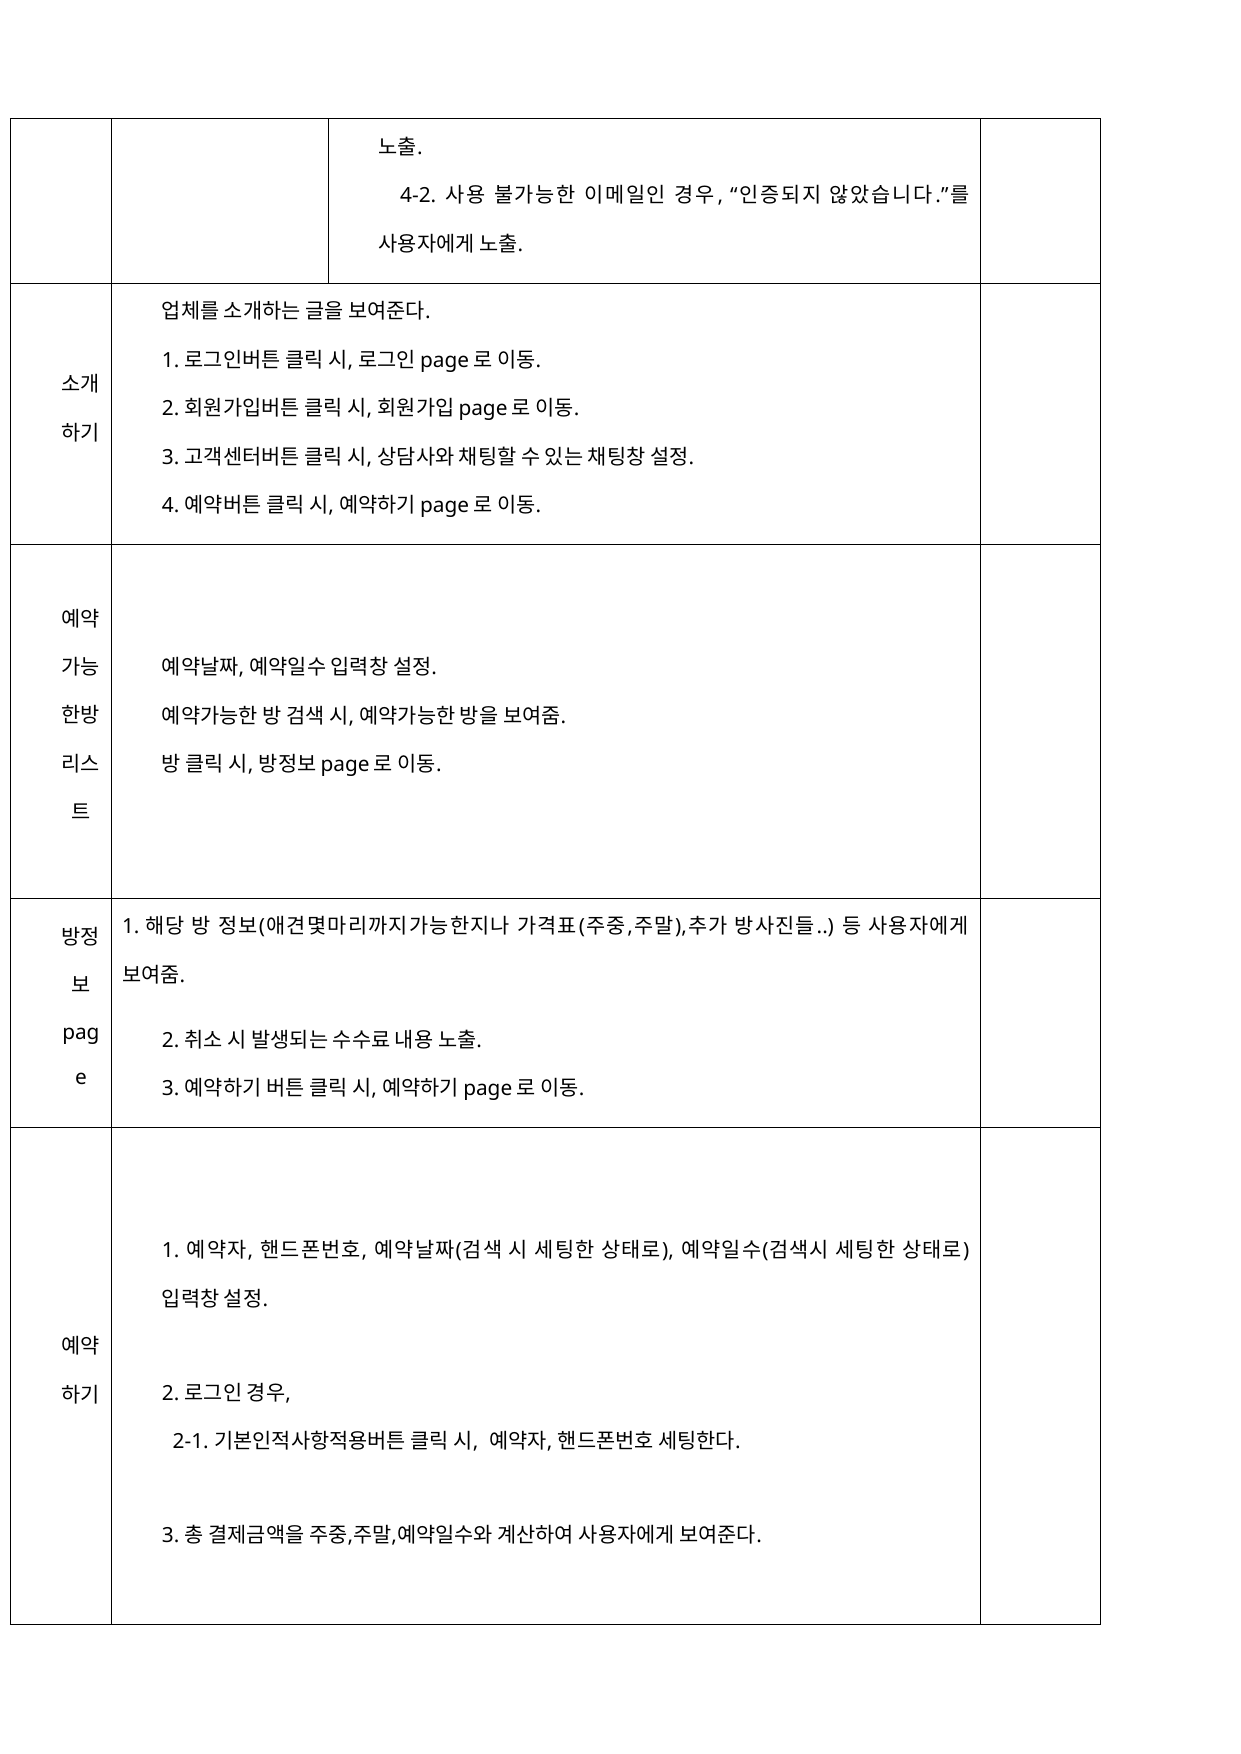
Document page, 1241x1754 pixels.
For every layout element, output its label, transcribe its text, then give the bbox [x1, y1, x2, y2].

table_cell 업체를 소개하는 글을 보여준다. 1. 로그인버튼 클릭 시, 로그인page로 이동. 2. 회원가입버튼 클릭 시, 회원가입page로 이동. 3. 고객센터버튼 클릭 시, 상담사와 채팅할 수 있는 채팅창 설정. 4. 예약버튼 클릭 시, 예약하기page로 이동. [112, 284, 980, 544]
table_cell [112, 119, 328, 283]
table_cell 소개하기 [11, 284, 111, 544]
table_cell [112, 1128, 980, 1624]
table_cell 예약가능한방리스트 [11, 545, 111, 897]
table_cell [981, 119, 1100, 283]
table_cell 해당 방 정보(애견몇마리까지가능한지나 가격표(주중,주말),추가 방사진들..) 등 사용자에게 보여줌. 2. 취소 시 발생되는 수수료 내용 노출. 3. 예약하기 버튼 클릭 시, 예약하기page로 이동. [112, 899, 980, 1127]
table_cell [981, 545, 1100, 897]
table_cell [981, 899, 1100, 1127]
table_cell [981, 284, 1100, 544]
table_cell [329, 119, 980, 283]
table_cell 예약날짜, 예약일수 입력창 설정. 예약가능한 방 검색 시, 예약가능한 방을 보여줌. 방 클릭 시, 방정보page로 이동. [112, 545, 980, 897]
table_cell 예약하기 [11, 1128, 111, 1624]
table_cell 방정보 page [11, 899, 111, 1127]
table_cell [981, 1128, 1100, 1624]
